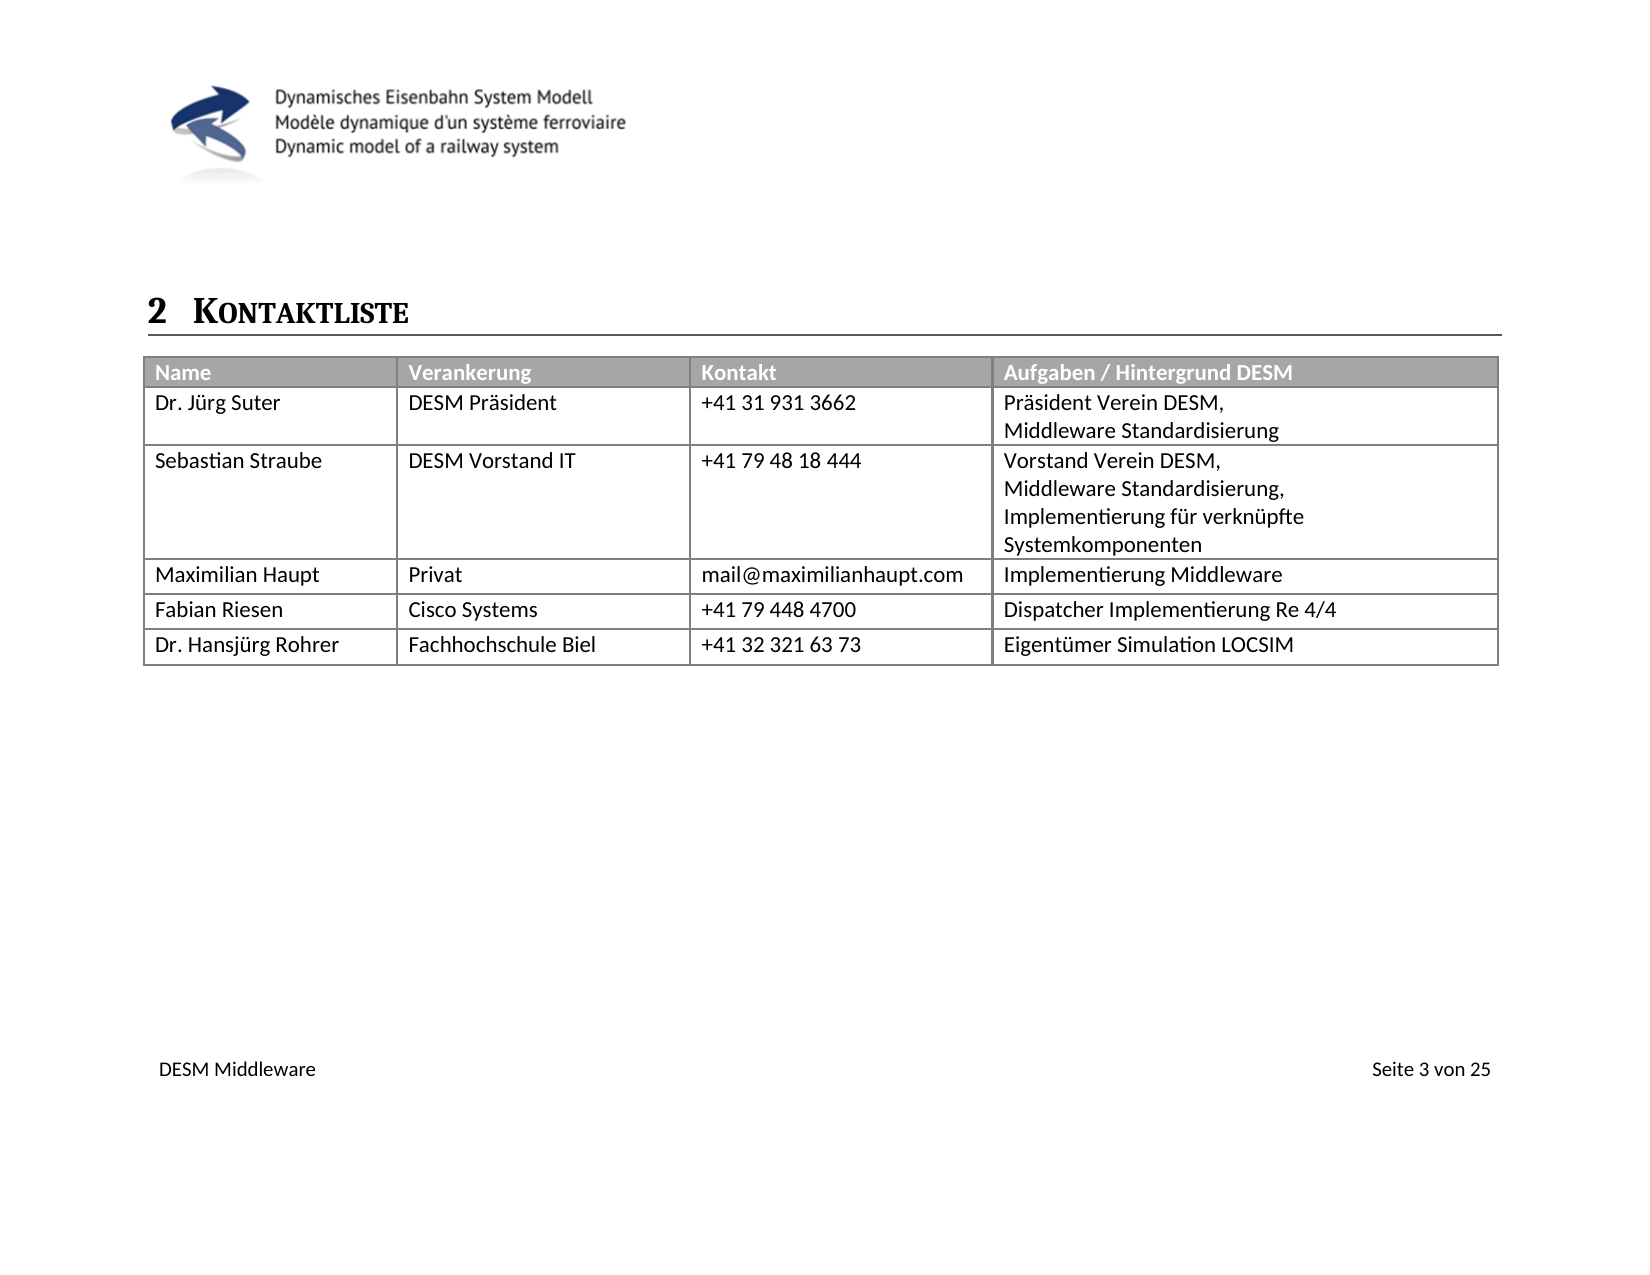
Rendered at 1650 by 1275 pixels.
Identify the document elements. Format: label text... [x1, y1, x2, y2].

table_cell Dispatcher Implementierung Re 4/4 [994, 595, 1497, 628]
table_cell DESM Präsident [398, 388, 689, 444]
table_cell Fachhochschule Biel [398, 630, 689, 663]
table_cell +41 79 448 4700 [691, 595, 991, 628]
table_header Verankerung [398, 358, 689, 386]
table_cell Cisco Systems [398, 595, 689, 628]
table_cell Eigentümer Simulation LOCSIM [994, 630, 1497, 663]
table_header Kontakt [691, 358, 991, 386]
table_cell +41 32 321 63 73 [691, 630, 991, 663]
table_cell Dr. Hansjürg Rohrer [145, 630, 396, 663]
subtitle Kontaktliste [148, 289, 1502, 334]
table_cell Privat [398, 560, 689, 593]
table_cell Präsident Verein DESM, Middleware Standardisierung [994, 388, 1497, 444]
table_cell Maximilian Haupt [145, 560, 396, 593]
table_cell +41 79 48 18 444 [691, 446, 991, 558]
table_cell Implementierung Middleware [994, 560, 1497, 593]
picture [147, 75, 659, 191]
table_cell Sebastian Straube [145, 446, 396, 558]
table_cell DESM Vorstand IT [398, 446, 689, 558]
table_header Name [145, 358, 396, 386]
table_cell Vorstand Verein DESM, Middleware Standardisierung, Implementierung für verknüpfte Systemkomponenten [994, 446, 1497, 558]
table_cell Fabian Riesen [145, 595, 396, 628]
table_cell mail@maximilianhaupt.com [691, 560, 991, 593]
table_header Aufgaben / Hintergrund DESM [994, 358, 1497, 386]
table_cell +41 31 931 3662 [691, 388, 991, 444]
table_cell Dr. Jürg Suter [145, 388, 396, 444]
